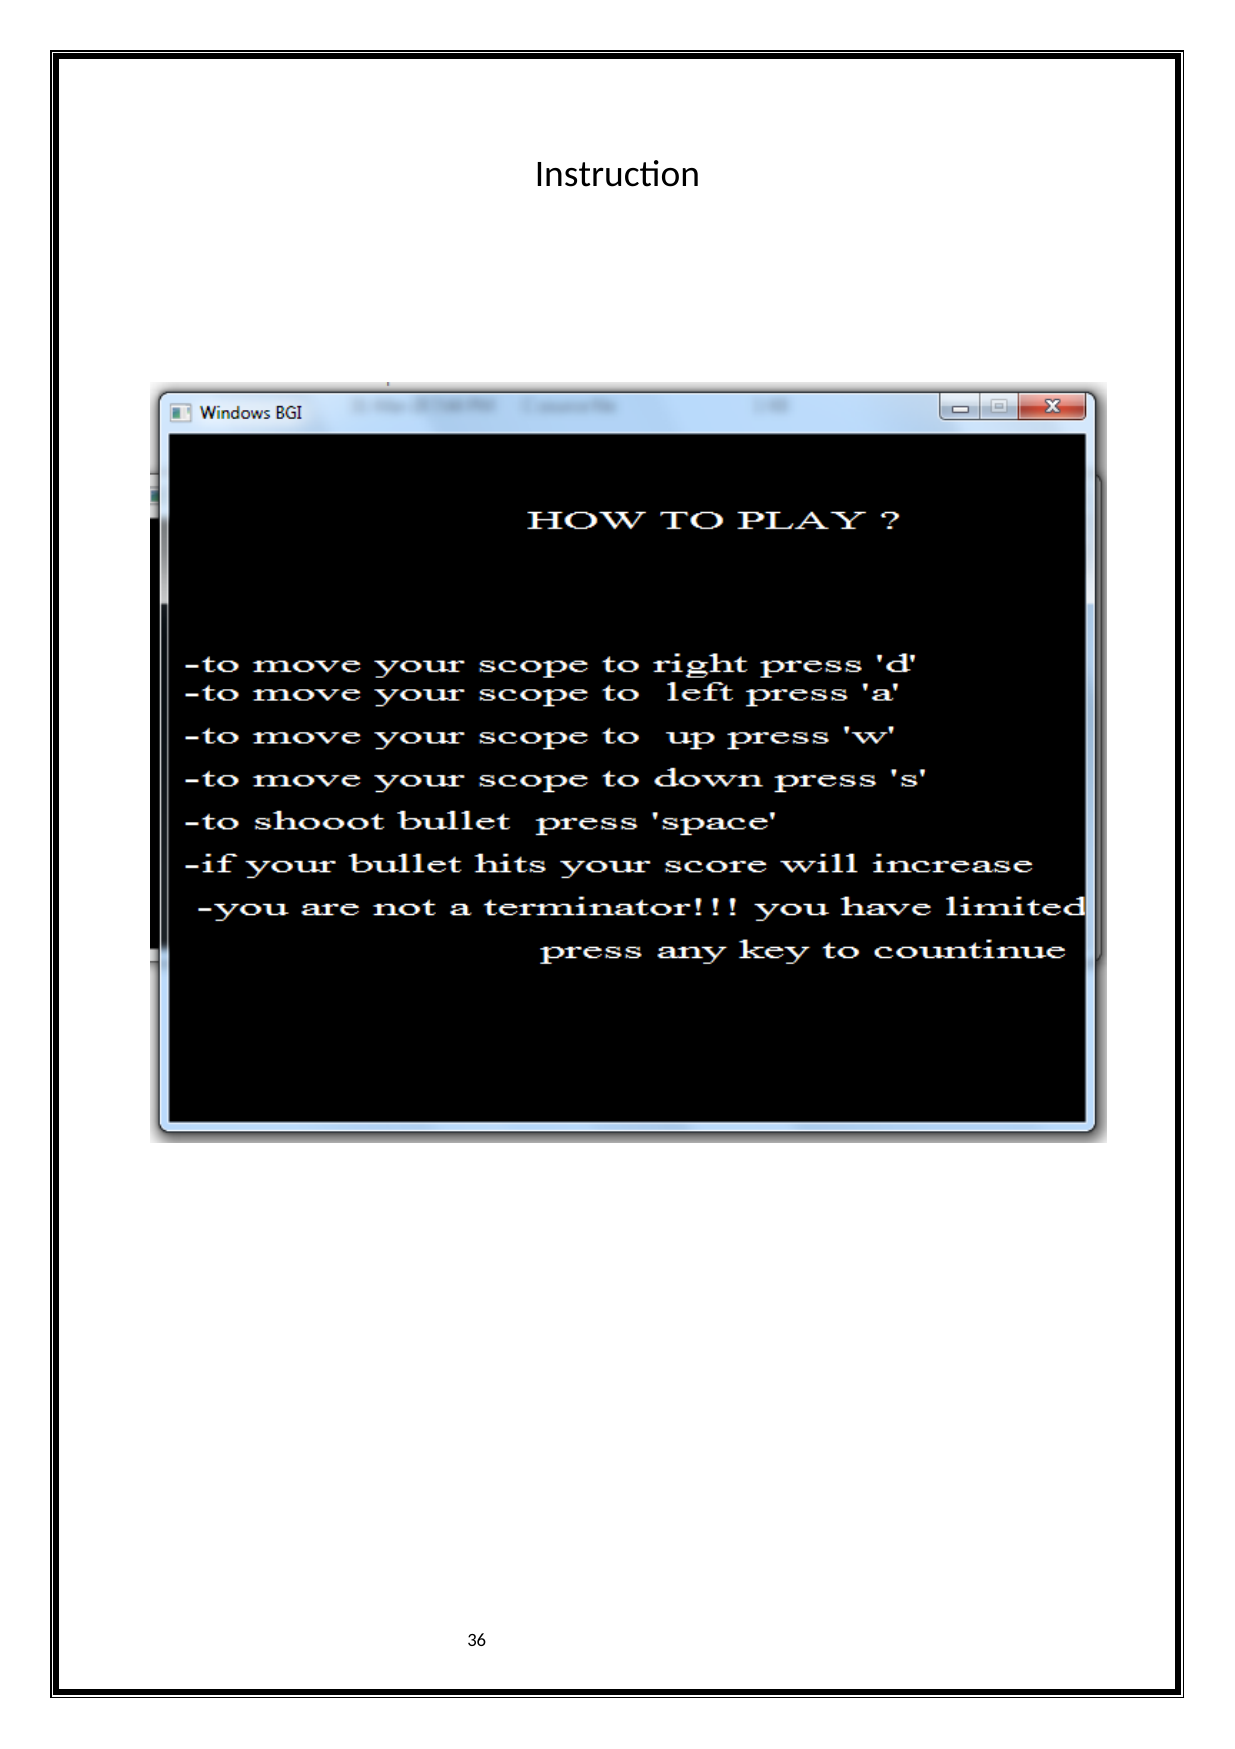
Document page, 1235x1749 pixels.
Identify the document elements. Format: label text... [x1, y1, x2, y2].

picture [150, 382, 1107, 1143]
text Instruction [150, 150, 1084, 196]
